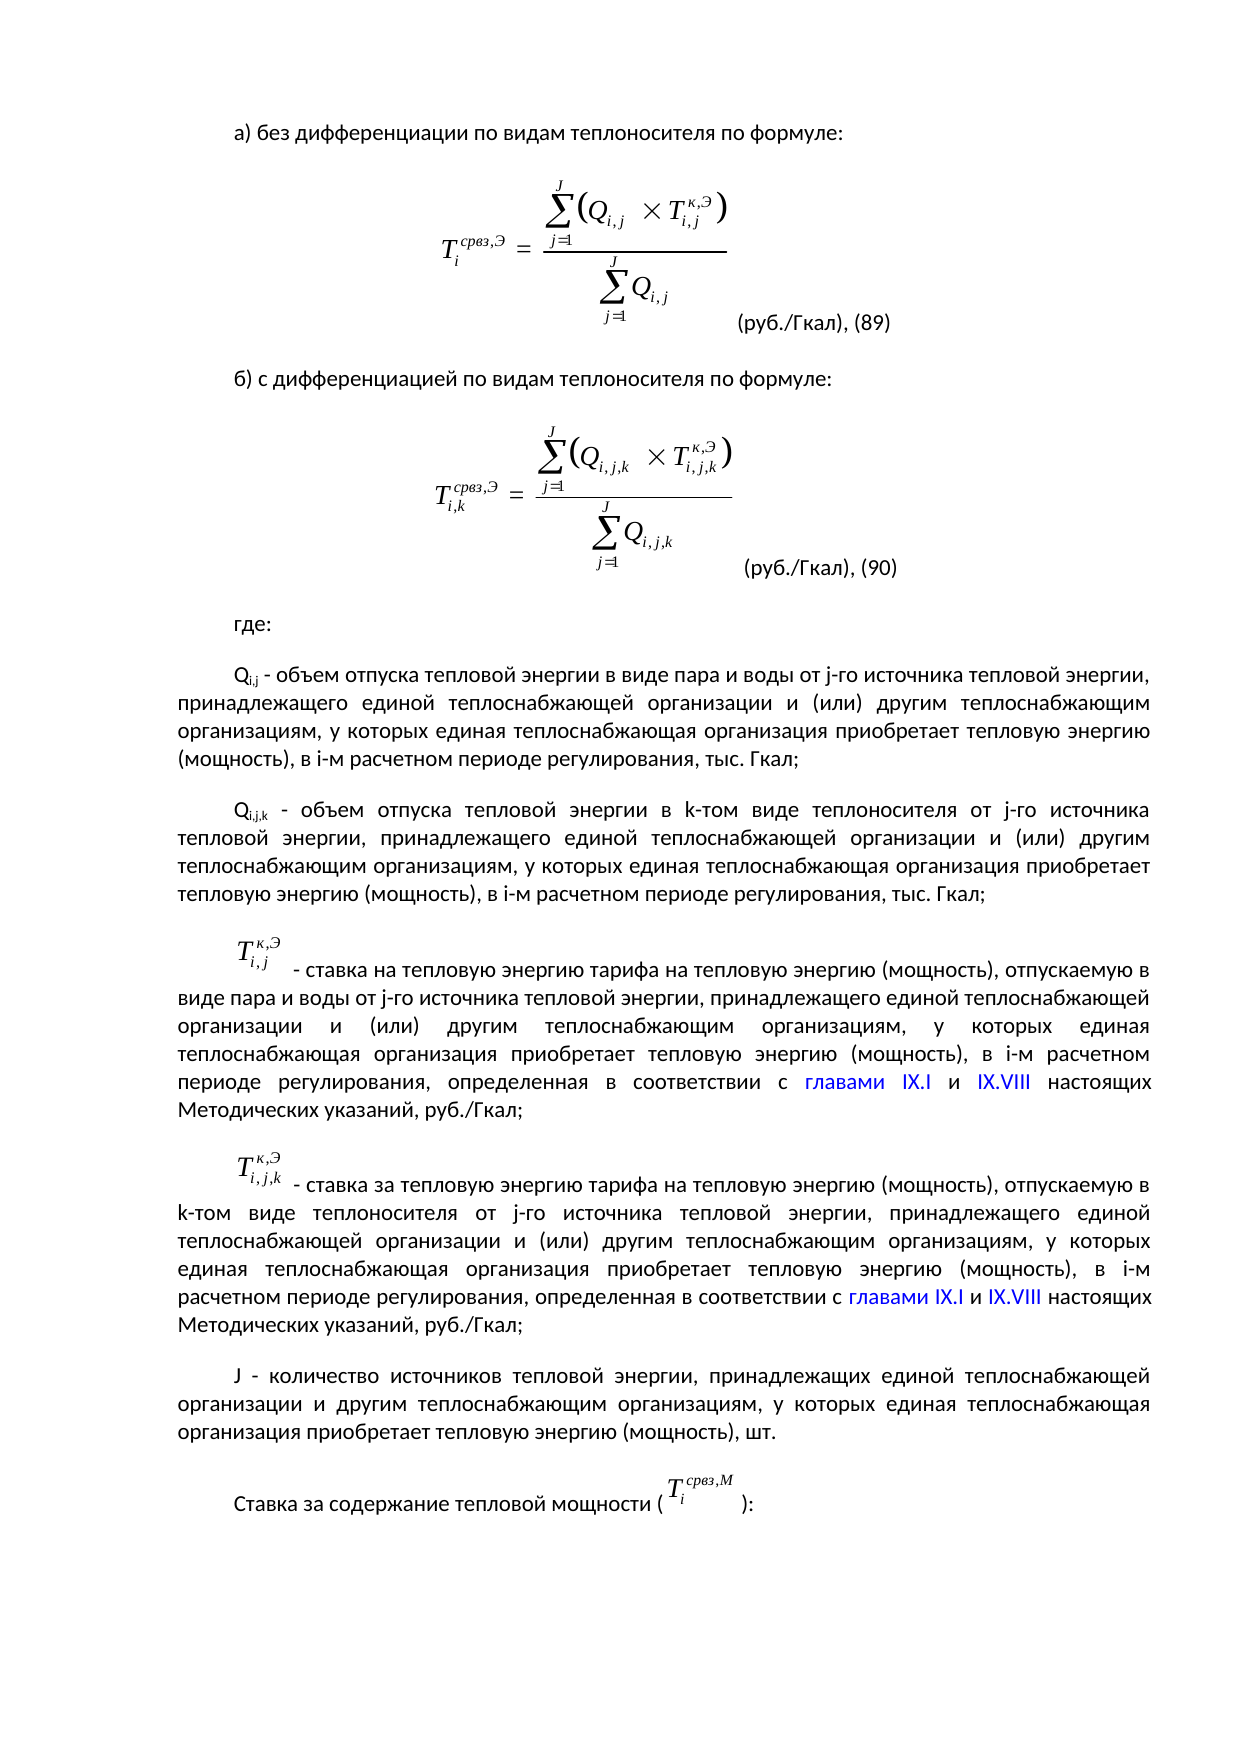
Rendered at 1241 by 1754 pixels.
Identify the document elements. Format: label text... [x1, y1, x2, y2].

text а) без дифференциации по видам теплоносителя по формуле: [177, 118, 1152, 146]
text Qi,j,k - объем отпуска тепловой энергии в k-том виде теплоносителя от j-го источника тепловой энергии, принадлежащего единой теплоснабжающей организации и (или) другим теплоснабжающим организациям, у которых единая теплоснабжающая организация приобретает тепловую энергию (мощность), в i-м расчетном периоде регулирования, тыс. Гкал; [177, 795, 1152, 907]
text - ставка на тепловую энергию тарифа на тепловую энергию (мощность), отпускаемую в виде пара и воды от j-го источника тепловой энергии, принадлежащего единой теплоснабжающей организации и (или) другим теплоснабжающим организациям, у которых единая теплоснабжающая организация приобретает тепловую энергию (мощность), в i-м расчетном периоде регулирования, определенная в соответствии с главами IX.I и IX.VIII настоящих Методических указаний, руб./Гкал; [177, 930, 1152, 1123]
text J - количество источников тепловой энергии, принадлежащих единой теплоснабжающей организации и другим теплоснабжающим организациям, у которых единая теплоснабжающая организация приобретает тепловую энергию (мощность), шт. [177, 1361, 1152, 1445]
text где: [177, 609, 1152, 637]
text Ставка за содержание тепловой мощности (): [177, 1468, 1152, 1517]
text (руб./Гкал), (90) [177, 420, 1152, 581]
text б) с дифференциацией по видам теплоносителя по формуле: [177, 364, 1152, 392]
text - ставка за тепловую энергию тарифа на тепловую энергию (мощность), отпускаемую в k-том виде теплоносителя от j-го источника тепловой энергии, принадлежащего единой теплоснабжающей организации и (или) другим теплоснабжающим организациям, у которых единая теплоснабжающая организация приобретает тепловую энергию (мощность), в i-м расчетном периоде регулирования, определенная в соответствии с главами IX.I и IX.VIII настоящих Методических указаний, руб./Гкал; [177, 1146, 1152, 1338]
text (руб./Гкал), (89) [177, 174, 1152, 336]
text Qi,j - объем отпуска тепловой энергии в виде пара и воды от j-го источника тепловой энергии, принадлежащего единой теплоснабжающей организации и (или) другим теплоснабжающим организациям, у которых единая теплоснабжающая организация приобретает тепловую энергию (мощность), в i-м расчетном периоде регулирования, тыс. Гкал; [177, 660, 1152, 772]
